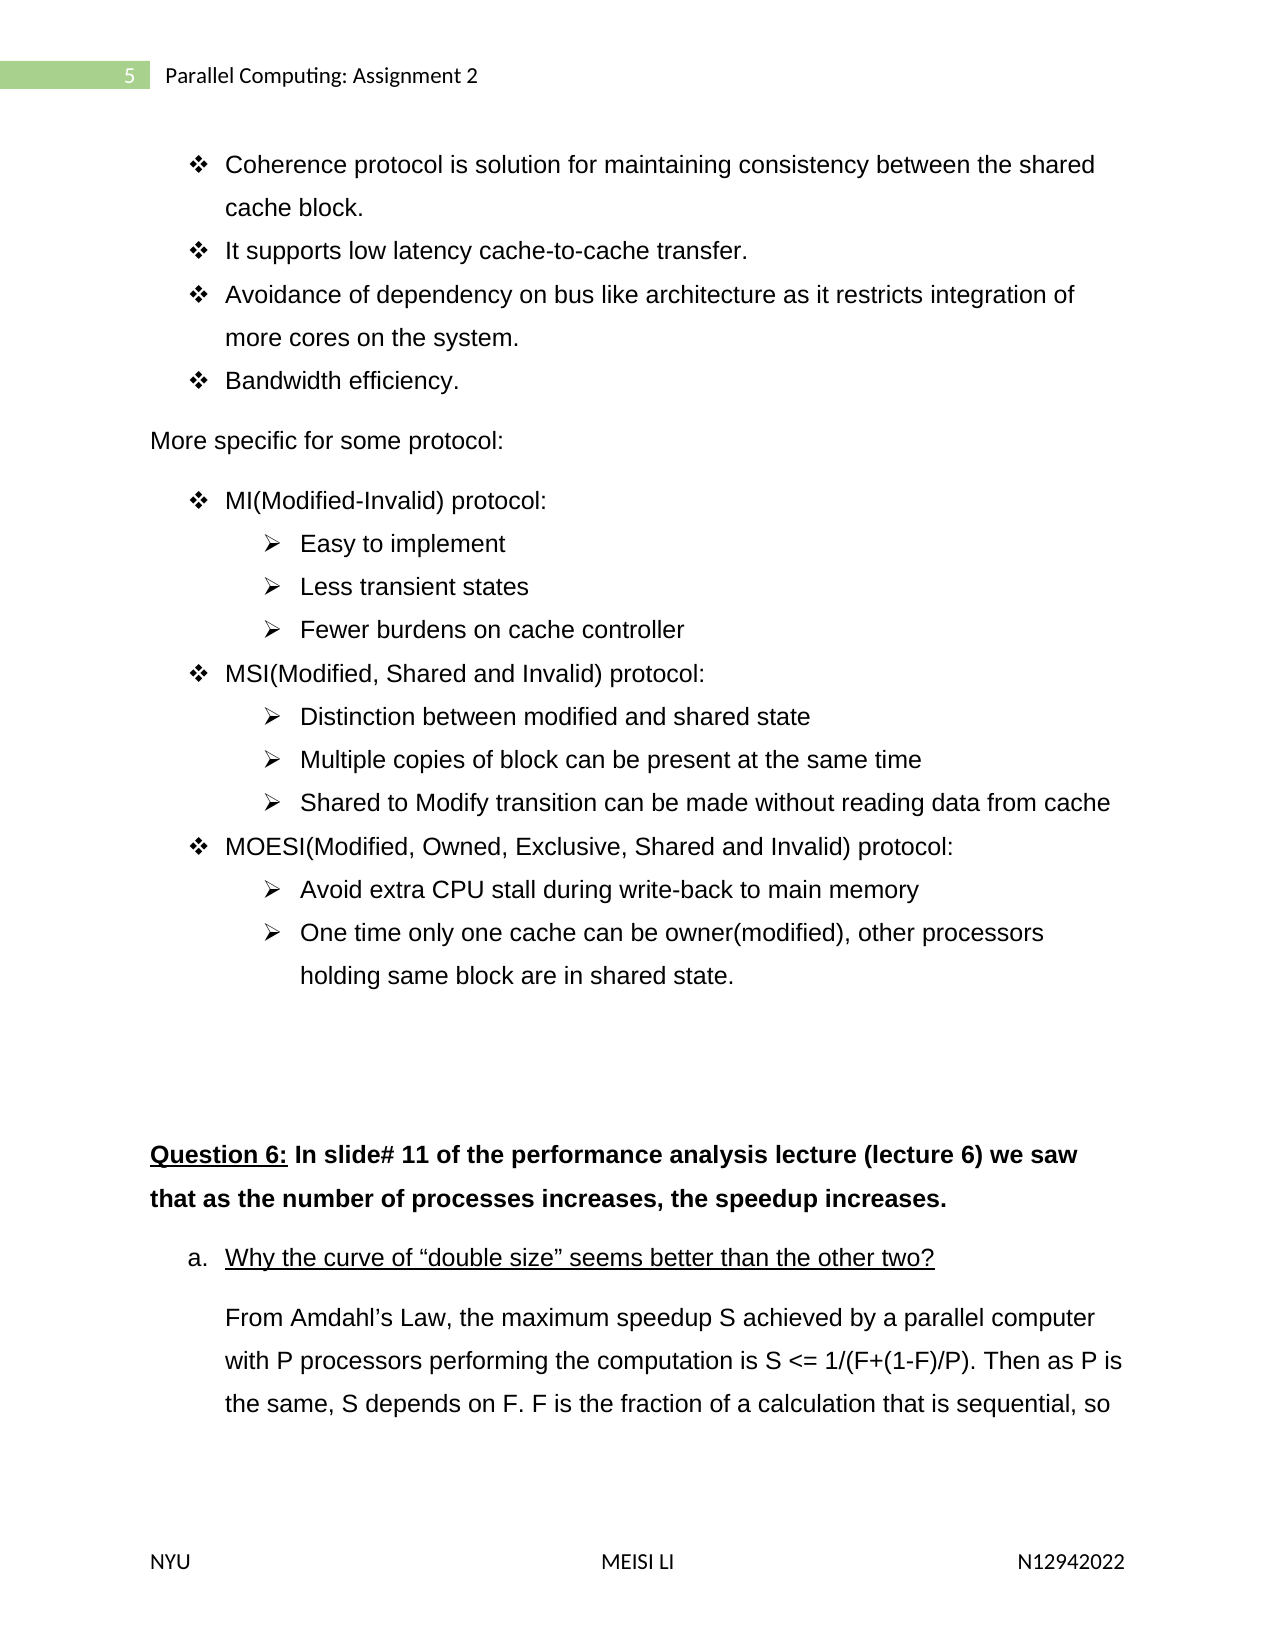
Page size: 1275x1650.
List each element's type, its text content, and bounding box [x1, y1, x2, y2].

list Multiple copies of block can be present at the same time [262, 745, 1125, 774]
list Avoid extra CPU stall during write-back to main memory [262, 875, 1125, 903]
list Less transient states [262, 572, 1125, 601]
list Shared to Modify transition can be made without reading data from cache [262, 788, 1125, 817]
text More specific for some protocol: [150, 426, 1125, 454]
list Fewer burdens on cache controller [262, 615, 1125, 644]
list Easy to implement [262, 529, 1125, 558]
text Question 6: In slide# 11 of the performance analysis lecture (lecture 6) we saw that as the number of processes increases, the speedup increases. [150, 1141, 1125, 1212]
list Why the curve of “double size” seems better than the other two? [187, 1243, 1125, 1272]
list MI(Modified-Invalid) protocol: [187, 486, 1125, 514]
list One time only one cache can be owner(modified), other processors holding same block are in shared state. [262, 918, 1125, 990]
list It supports low latency cache-to-cache transfer. [187, 236, 1125, 265]
list Coherence protocol is solution for maintaining consistency between the shared cache block. [187, 150, 1125, 222]
list Bandwidth efficiency. [187, 366, 1125, 395]
list MSI(Modified, Shared and Invalid) protocol: [187, 658, 1125, 687]
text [225, 1303, 1125, 1418]
list MOESI(Modified, Owned, Exclusive, Shared and Invalid) protocol: [187, 831, 1125, 860]
list Distinction between modified and shared state [262, 702, 1125, 731]
list Avoidance of dependency on bus like architecture as it restricts integration of more cores on the system. [187, 279, 1125, 352]
